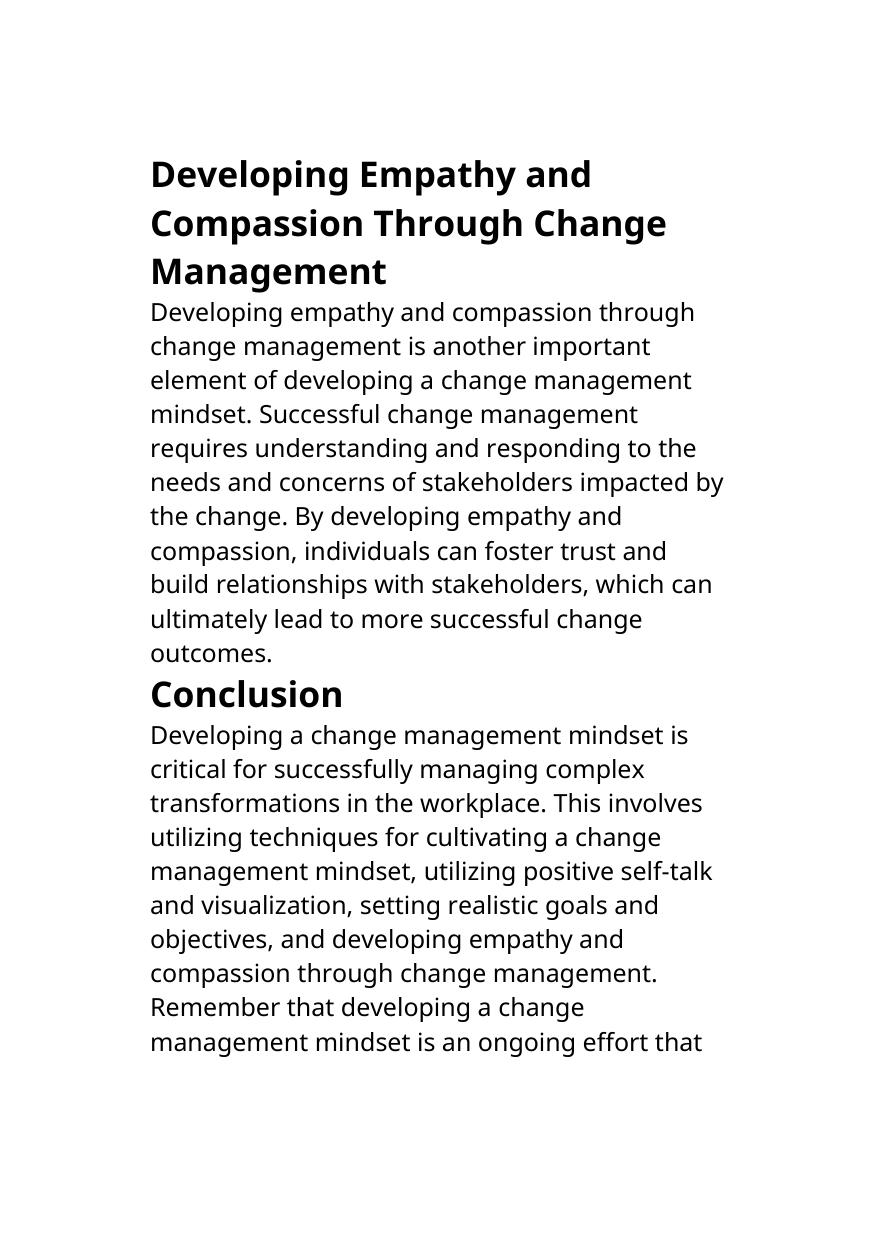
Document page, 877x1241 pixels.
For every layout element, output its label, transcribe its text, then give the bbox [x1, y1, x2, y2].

subtitle Conclusion [150, 669, 727, 718]
subtitle Developing Empathy and Compassion Through Change Management [150, 150, 727, 295]
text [150, 718, 727, 1058]
text Developing empathy and compassion through change management is another important element of developing a change management mindset. Successful change management requires understanding and responding to the needs and concerns of stakeholders impacted by the change. By developing empathy and compassion, individuals can foster trust and build relationships with stakeholders, which can ultimately lead to more successful change outcomes. [150, 295, 727, 669]
